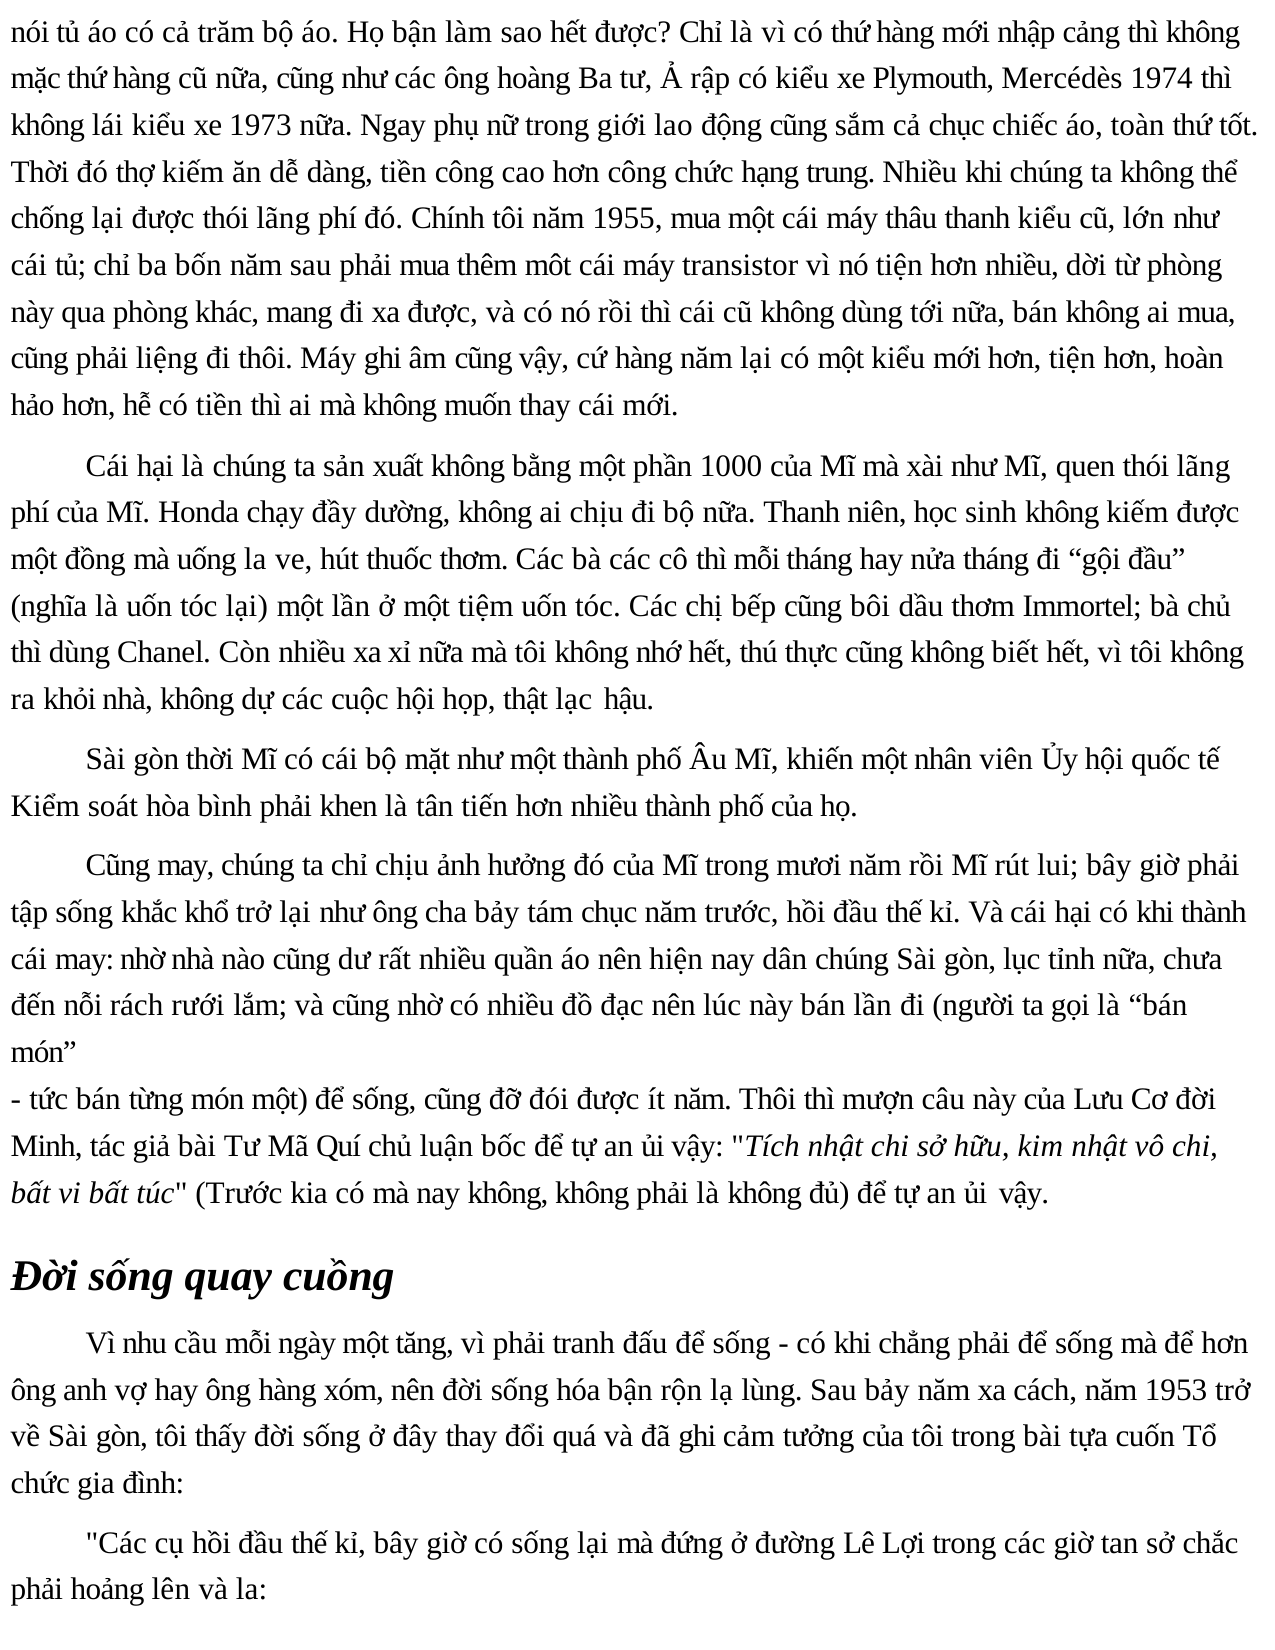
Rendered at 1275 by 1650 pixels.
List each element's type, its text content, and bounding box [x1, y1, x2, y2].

list tức bán từng món một) để sống, cũng đỡ đói được ít năm. Thôi thì mượn câu này của Lưu Cơ đời Minh, tác giả bài Tư Mã Quí chủ luận bốc để tự an ủi vậy: "Tích nhật chi sở hữu, kim nhật vô chi, bất vi bất túc" (Trước kia có mà nay không, không phải là không đủ) để tự an ủi vậy. [10, 1081, 1223, 1210]
text Vì nhu cầu mỗi ngày một tăng, vì phải tranh đấu để sống - có khi chẳng phải để sống mà để hơn ông anh vợ hay ông hàng xóm, nên đời sống hóa bận rộn lạ lùng. Sau bảy năm xa cách, năm 1953 trở về Sài gòn, tôi thấy đời sống ở đây thay đổi quá và đã ghi cảm tưởng của tôi trong bài tựa cuốn Tổ chức gia đình: [10, 1324, 1252, 1500]
text Cái hại là chúng ta sản xuất không bằng một phần 1000 của Mĩ mà xài như Mĩ, quen thói lãng phí của Mĩ. Honda chạy đầy dường, không ai chịu đi bộ nữa. Thanh niên, học sinh không kiếm được một đồng mà uống la ve, hút thuốc thơm. Các bà các cô thì mỗi tháng hay nửa tháng đi “gội đầu” (nghĩa là uốn tóc lại) một lần ở một tiệm uốn tóc. Các chị bếp cũng bôi dầu thơm Immortel; bà chủ thì dùng Chanel. Còn nhiều xa xỉ nữa mà tôi không nhớ hết, thú thực cũng không biết hết, vì tôi không ra khỏi nhà, không dự các cuộc hội họp, thật lạc hậu. [10, 447, 1249, 716]
text nói tủ áo có cả trăm bộ áo. Họ bận làm sao hết được? Chỉ là vì có thứ hàng mới nhập cảng thì không mặc thứ hàng cũ nữa, cũng như các ông hoàng Ba tư, Ả rập có kiểu xe Plymouth, Mercédès 1974 thì không lái kiểu xe 1973 nữa. Ngay phụ nữ trong giới lao động cũng sắm cả chục chiếc áo, toàn thứ tốt. Thời đó thợ kiếm ăn dễ dàng, tiền công cao hơn công chức hạng trung. Nhiều khi chúng ta không thể chống lại được thói lãng phí đó. Chính tôi năm 1955, mua một cái máy thâu thanh kiểu cũ, lớn như cái tủ; chỉ ba bốn năm sau phải mua thêm môt cái máy transistor vì nó tiện hơn nhiều, dời từ phòng này qua phòng khác, mang đi xa được, và có nó rồi thì cái cũ không dùng tới nữa, bán không ai mua, cũng phải liệng đi thôi. Máy ghi âm cũng vậy, cứ hàng năm lại có một kiểu mới hơn, tiện hơn, hoàn hảo hơn, hễ có tiền thì ai mà không muốn thay cái mới. [10, 13, 1262, 422]
text Cũng may, chúng ta chỉ chịu ảnh hưởng đó của Mĩ trong mươi năm rồi Mĩ rút lui; bây giờ phải tập sống khắc khổ trở lại như ông cha bảy tám chục năm trước, hồi đầu thế kỉ. Và cái hại có khi thành cái may: nhờ nhà nào cũng dư rất nhiều quần áo nên hiện nay dân chúng Sài gòn, lục tỉnh nữa, chưa đến nỗi rách rưới lắm; và cũng nhờ có nhiều đồ đạc nên lúc này bán lần đi (người ta gọi là “bán món” [10, 847, 1257, 1069]
text "Các cụ hồi đầu thế kỉ, bây giờ có sống lại mà đứng ở đường Lê Lợi trong các giờ tan sở chắc phải hoảng lên và la: [10, 1524, 1275, 1607]
text Sài gòn thời Mĩ có cái bộ mặt như một thành phố Âu Mĩ, khiến một nhân viên Ủy hội quốc tế Kiểm soát hòa bình phải khen là tân tiến hơn nhiều thành phố của họ. [10, 740, 1275, 823]
subtitle Đời sống quay cuồng [10, 1250, 1275, 1300]
